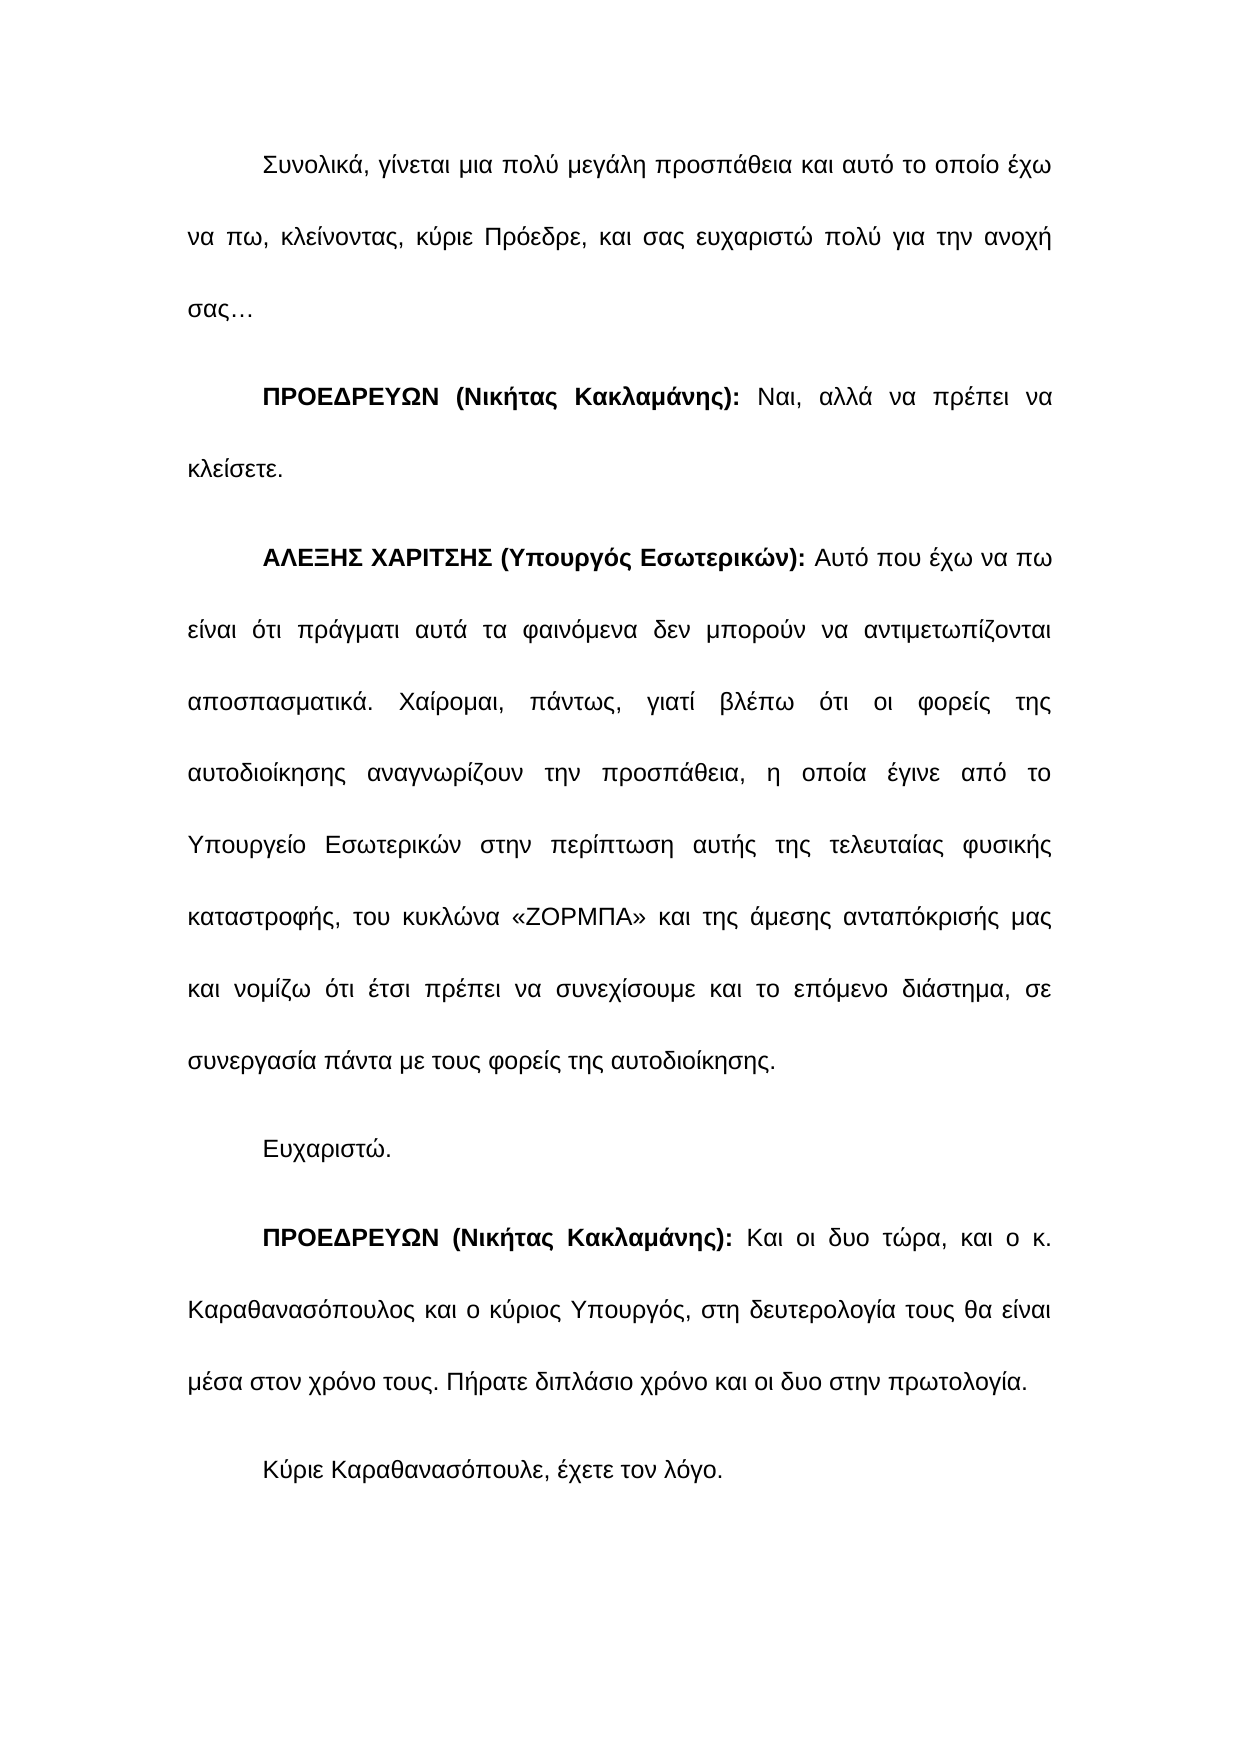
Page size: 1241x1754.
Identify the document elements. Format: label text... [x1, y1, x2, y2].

text ΠΡΟΕΔΡΕΥΩΝ (Νικήτας Κακλαμάνης): Ναι, αλλά να πρέπει να κλείσετε. [187, 382, 1053, 483]
text ΑΛΕΞΗΣ ΧΑΡΙΤΣΗΣ (Υπουργός Εσωτερικών): Αυτό που έχω να πω είναι ότι πράγματι αυτά τα φαινόμενα δεν μπορούν να αντιμετωπίζονται αποσπασματικά. Χαίρομαι, πάντως, γιατί βλέπω ότι οι φορείς της αυτοδιοίκησης αναγνωρίζουν την προσπάθεια, η οποία έγινε από το Υπουργείο Εσωτερικών στην περίπτωση αυτής της τελευταίας φυσικής καταστροφής, του κυκλώνα «ΖΟΡΜΠΑ» και της άμεσης ανταπόκρισής μας και νομίζω ότι έτσι πρέπει να συνεχίσουμε και το επόμενο διάστημα, σε συνεργασία πάντα με τους φορείς της αυτοδιοίκησης. [187, 543, 1053, 1074]
text Ευχαριστώ. [187, 1134, 1053, 1163]
text Κύριε Καραθανασόπουλε, έχετε τον λόγο. [187, 1455, 1053, 1484]
text ΠΡΟΕΔΡΕΥΩΝ (Νικήτας Κακλαμάνης): Και οι δυο τώρα, και ο κ. Καραθανασόπουλος και ο κύριος Υπουργός, στη δευτερολογία τους θα είναι μέσα στον χρόνο τους. Πήρατε διπλάσιο χρόνο και οι δυο στην πρωτολογία. [187, 1223, 1053, 1395]
text Συνολικά, γίνεται μια πολύ μεγάλη προσπάθεια και αυτό το οποίο έχω να πω, κλείνοντας, κύριε Πρόεδρε, και σας ευχαριστώ πολύ για την ανοχή σας… [187, 150, 1053, 322]
